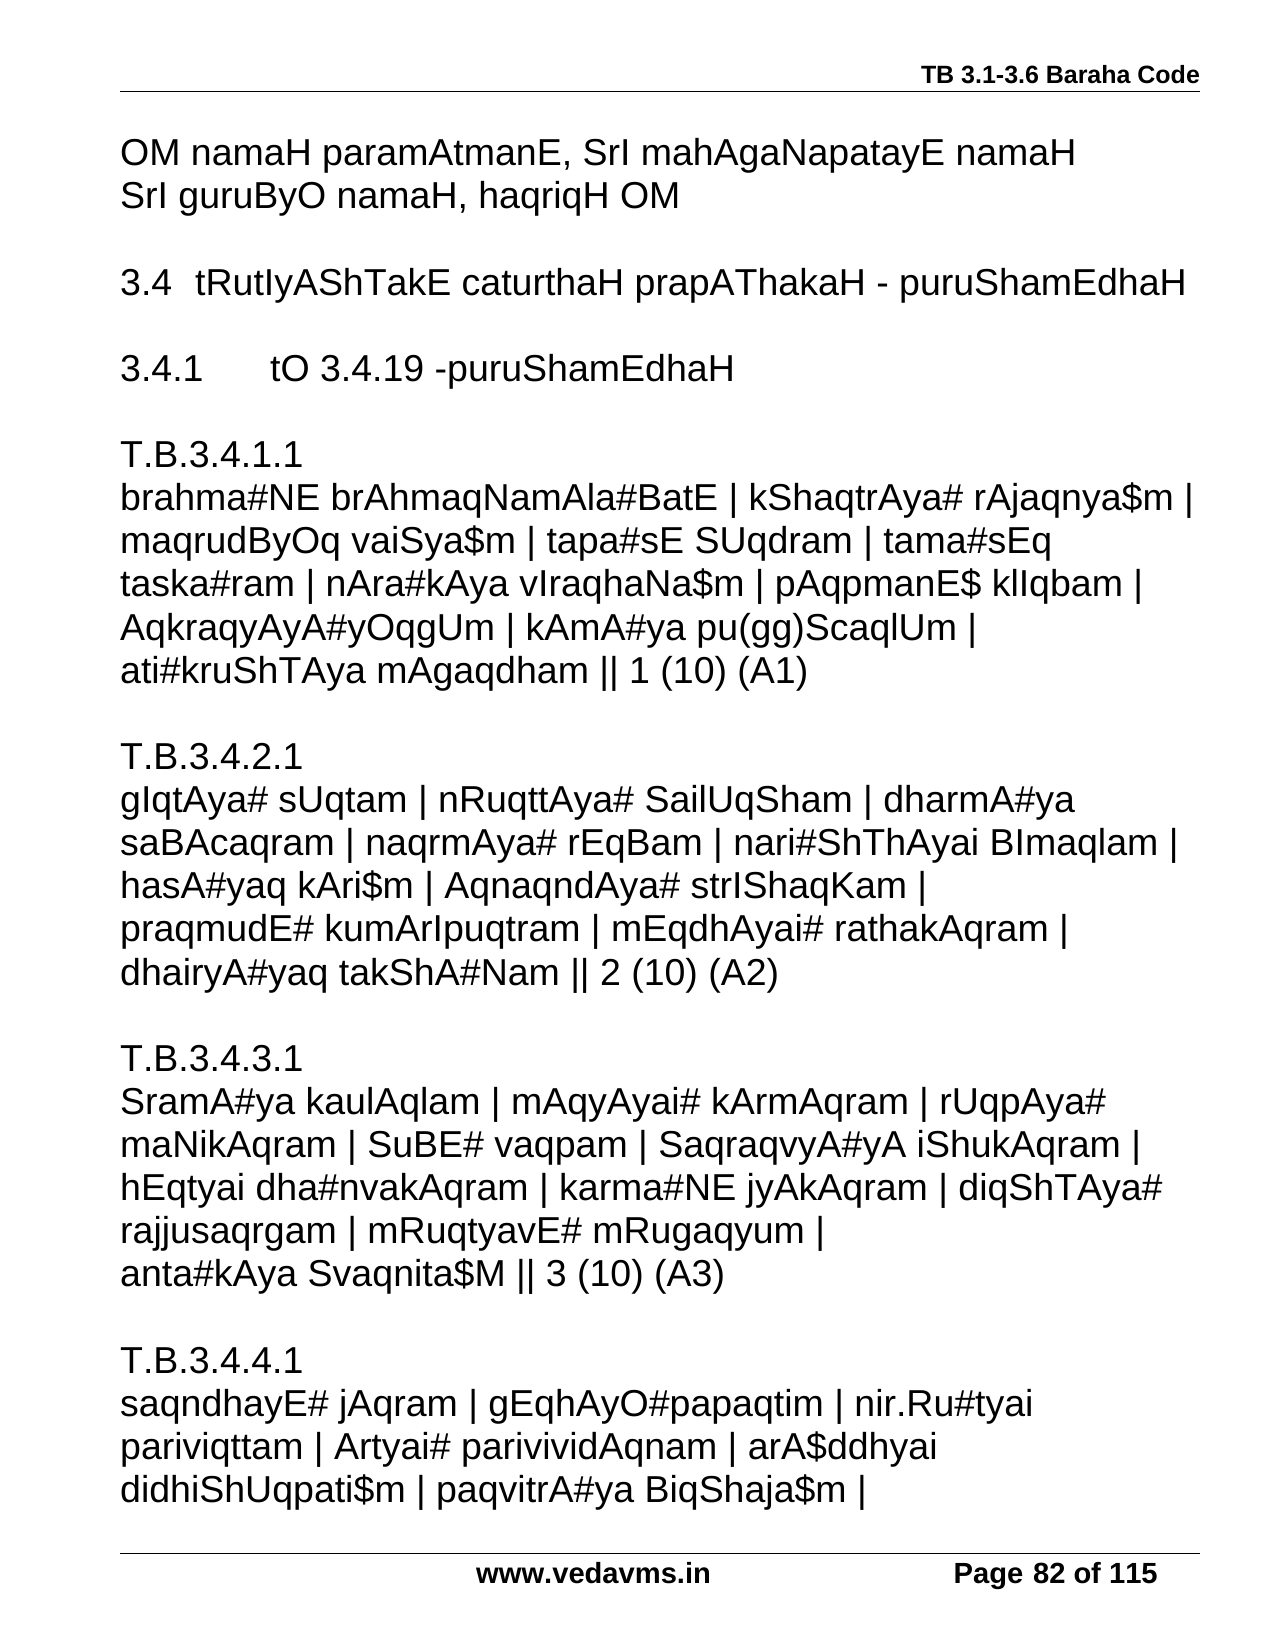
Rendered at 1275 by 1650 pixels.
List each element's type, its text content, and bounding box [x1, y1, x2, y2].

text anta#kAya Svaqnita$M || 3 (10) (A3) [120, 1252, 1200, 1295]
text T.B.3.4.4.1 [120, 1338, 1200, 1381]
text OM namaH paramAtmanE, SrI mahAgaNapatayE namaH [120, 130, 1200, 173]
text gIqtAya# sUqtam | nRuqttAya# SailUqSham | dharmA#ya saBAcaqram | naqrmAya# rEqBam | nari#ShThAyai BImaqlam | hasA#yaq kAri$m | AqnaqndAya# strIShaqKam | [120, 777, 1200, 907]
text SrI guruByO namaH, haqriqH OM [120, 173, 1200, 217]
text praqmudE# kumArIpuqtram | mEqdhAyai# rathakAqram | [120, 907, 1200, 950]
text dhairyA#yaq takShA#Nam || 2 (10) (A2) [120, 950, 1200, 993]
text T.B.3.4.2.1 [120, 734, 1200, 777]
text T.B.3.4.3.1 [120, 1036, 1200, 1079]
text 3.4 tRutIyAShTakE caturthaH prapAThakaH - puruShamEdhaH [120, 260, 1200, 303]
text SramA#ya kaulAqlam | mAqyAyai# kArmAqram | rUqpAya# maNikAqram | SuBE# vaqpam | SaqraqvyA#yA iShukAqram | hEqtyai dha#nvakAqram | karma#NE jyAkAqram | diqShTAya# rajjusaqrgam | mRuqtyavE# mRugaqyum | [120, 1079, 1200, 1252]
text 3.4.1 tO 3.4.19 -puruShamEdhaH [120, 346, 1200, 389]
text T.B.3.4.1.1 [120, 432, 1200, 475]
text ati#kruShTAya mAgaqdham || 1 (10) (A1) [120, 648, 1200, 691]
text saqndhayE# jAqram | gEqhAyO#papaqtim | nir.Ru#tyai pariviqttam | Artyai# parivividAqnam | arA$ddhyai didhiShUqpati$m | paqvitrA#ya BiqShaja$m | [120, 1381, 1200, 1510]
text brahma#NE brAhmaqNamAla#BatE | kShaqtrAya# rAjaqnya$m | maqrudByOq vaiSya$m | tapa#sE SUqdram | tama#sEq taska#ram | nAra#kAya vIraqhaNa$m | pAqpmanE$ klIqbam | AqkraqyAyA#yOqgUm | kAmA#ya pu(gg)ScaqlUm | [120, 475, 1200, 648]
